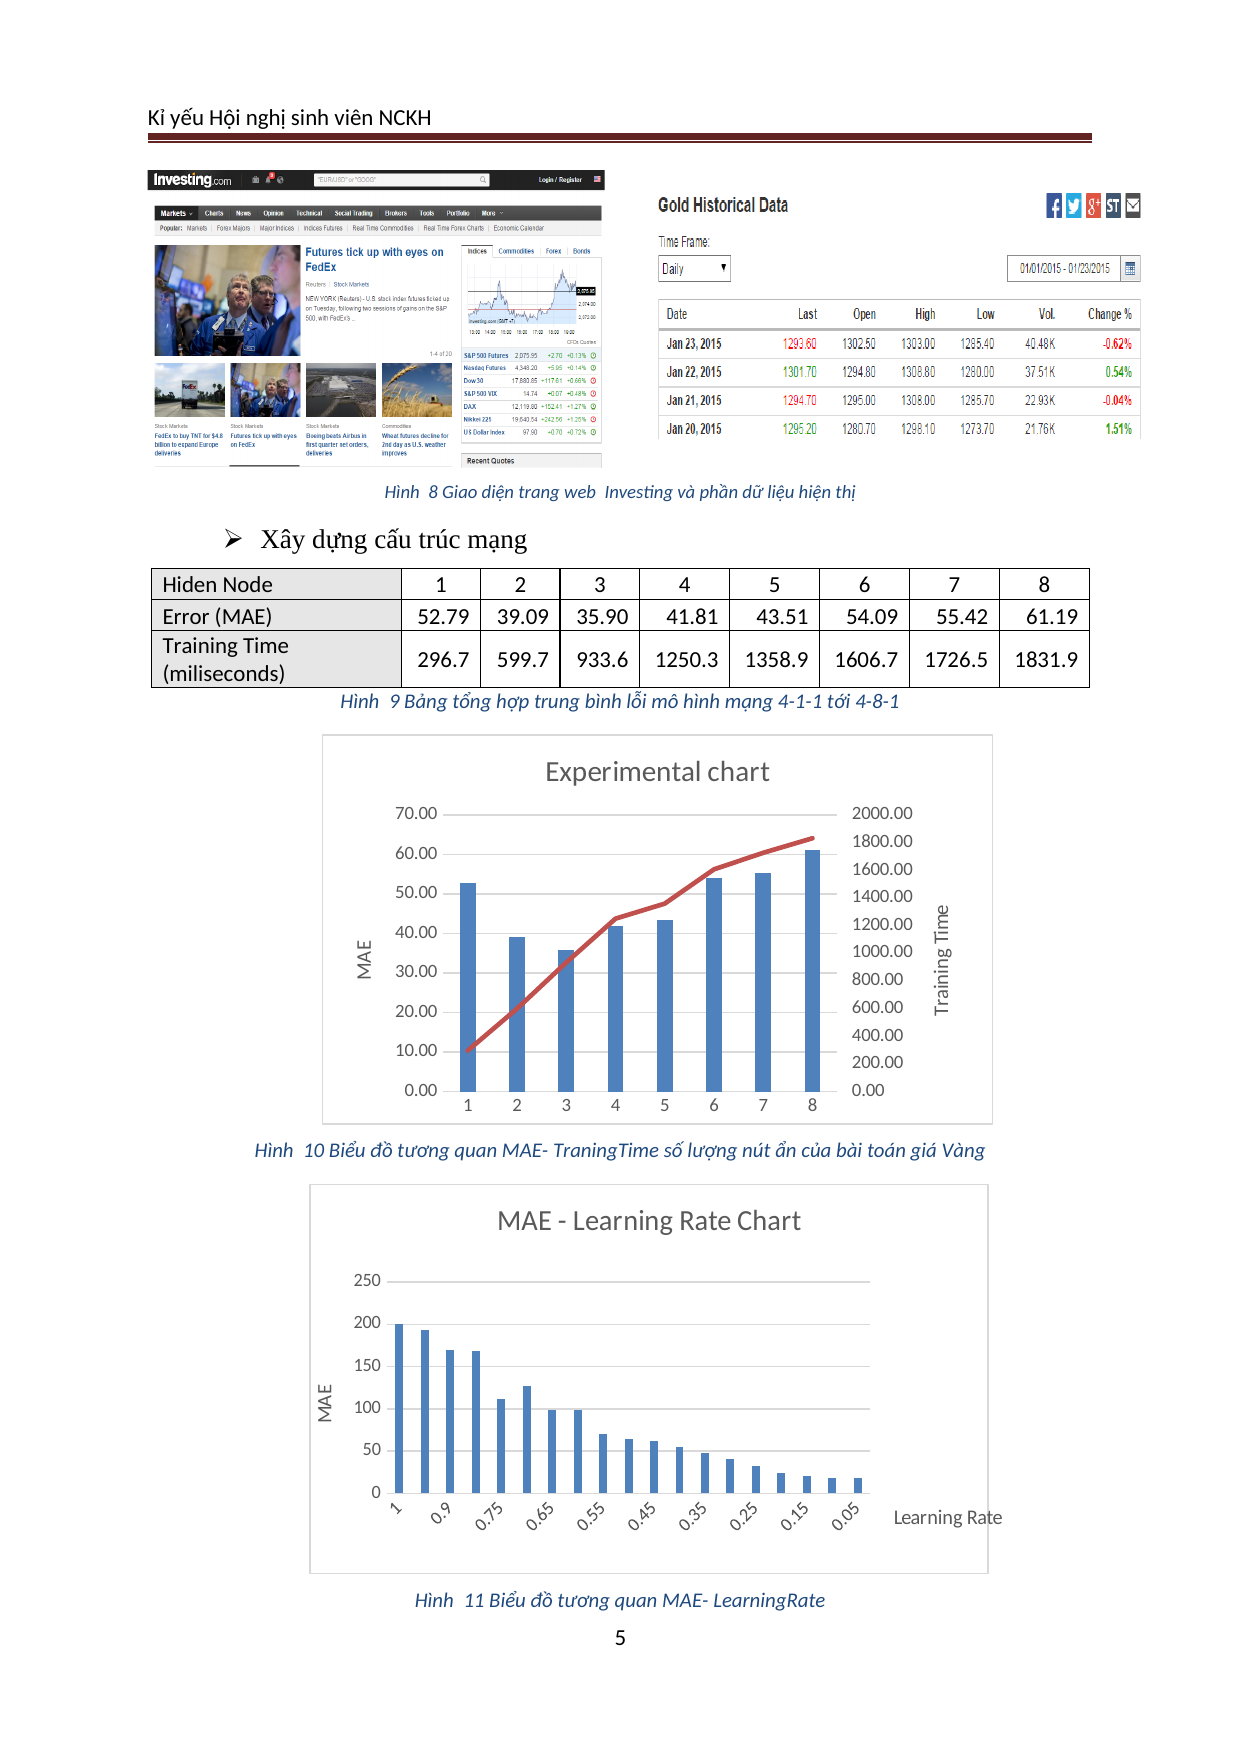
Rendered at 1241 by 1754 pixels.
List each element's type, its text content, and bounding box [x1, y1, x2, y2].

table_cell 41.81 [640, 600, 729, 630]
table_cell Error (MAE) [152, 600, 401, 630]
list Xây dựng cấu trúc mạng [223, 524, 1092, 555]
table_header 3 [561, 569, 639, 599]
picture [147, 170, 605, 468]
table_header 5 [730, 569, 819, 599]
table_cell 1726.5 [910, 631, 999, 687]
table_cell 1358.9 [730, 631, 819, 687]
table_header Hiden Node [152, 569, 401, 599]
table_header 7 [910, 569, 999, 599]
table_header 4 [640, 569, 729, 599]
table_header 6 [820, 569, 909, 599]
table_cell 1831.9 [1000, 631, 1089, 687]
table_cell 1250.3 [640, 631, 729, 687]
table_cell 55.42 [910, 600, 999, 630]
table_cell 39.09 [481, 600, 559, 630]
table_header 1 [402, 569, 480, 599]
text Hình 8 Giao diện trang web Investing và phần dữ liệu hiện thị [148, 480, 1092, 503]
table_cell 933.6 [561, 631, 639, 687]
table_cell 35.90 [561, 600, 639, 630]
table_cell 296.7 [402, 631, 480, 687]
table_cell 54.09 [820, 600, 909, 630]
table_header 8 [1000, 569, 1089, 599]
picture [646, 169, 1144, 439]
table_cell 61.19 [1000, 600, 1089, 630]
text Hình 9 Bảng tổng hợp trung bình lỗi mô hình mạng 4-1-1 tới 4-8-1 [148, 688, 1092, 713]
table_cell 1606.7 [820, 631, 909, 687]
text Hình 10 Biểu đồ tương quan MAE- TraningTime số lượng nút ẩn của bài toán giá Vàng [148, 1137, 1092, 1163]
table_header 2 [481, 569, 559, 599]
table_cell Training Time (miliseconds) [152, 631, 401, 687]
table_cell 52.79 [402, 600, 480, 630]
table_cell 43.51 [730, 600, 819, 630]
text Hình 11 Biểu đồ tương quan MAE- LearningRate [148, 1587, 1092, 1612]
table_cell 599.7 [481, 631, 559, 687]
